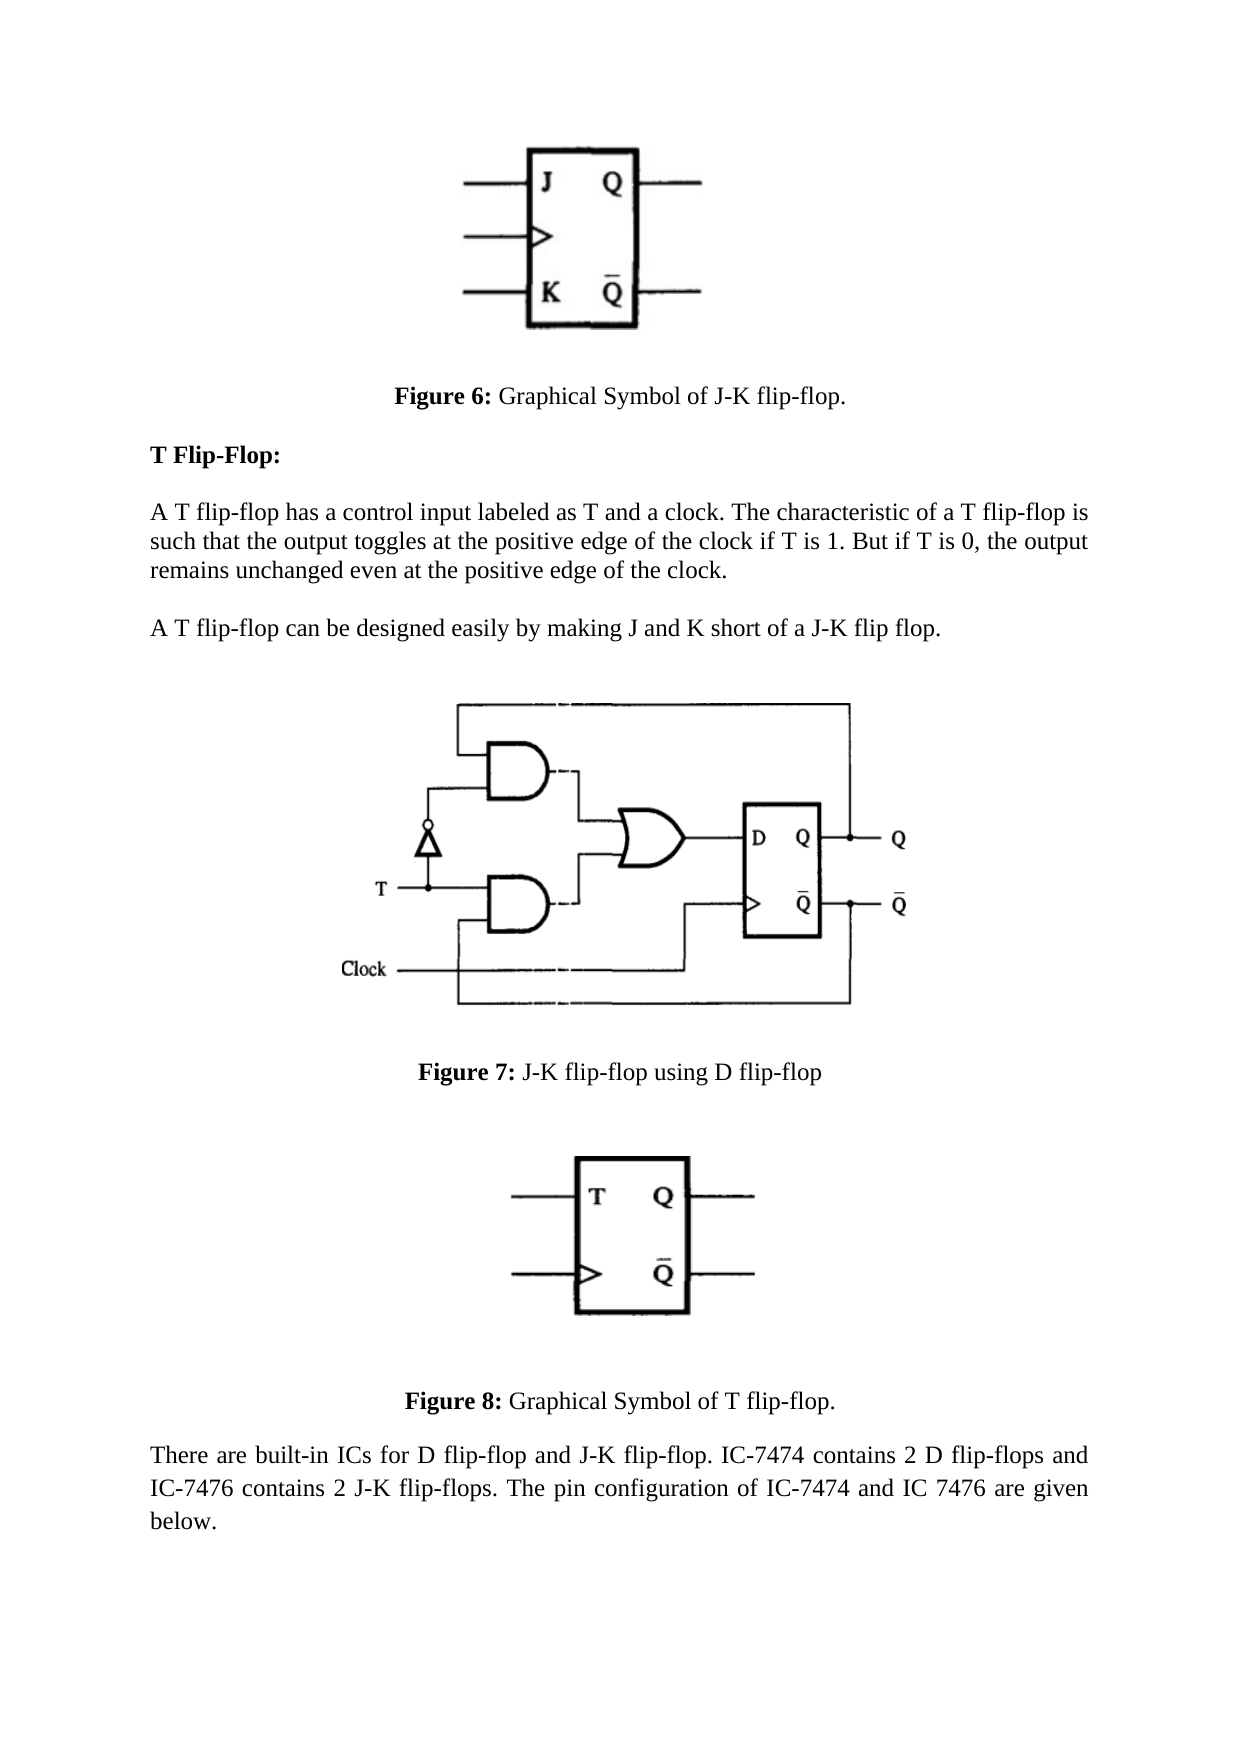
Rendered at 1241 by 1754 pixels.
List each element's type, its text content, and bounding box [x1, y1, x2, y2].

text There are built-in ICs for D flip-flop and J-K flip-flop. IC-7474 contains 2 D flip-flops and IC-7476 contains 2 J-K flip-flops. The pin configuration of IC-7474 and IC 7476 are given below. [150, 1440, 1091, 1535]
text A T flip-flop can be designed easily by making J and K short of a J-K flip flop. [150, 613, 1105, 641]
picture [461, 145, 704, 330]
text A T flip-flop has a control input labeled as T and a clock. The characteristic of a T flip-flop is such that the output toggles at the positive edge of the clock if T is 1. But if T is 0, the output remains unchanged even at the positive edge of the clock. [150, 497, 1091, 583]
picture [510, 1156, 755, 1316]
picture [342, 703, 906, 1006]
text Figure 6: Graphical Symbol of J-K flip-flop. [156, 381, 1084, 410]
text Figure 8: Graphical Symbol of T flip-flop. [156, 1386, 1084, 1415]
text Figure 7: J-K flip-flop using D flip-flop [156, 1057, 1084, 1086]
subtitle T Flip-Flop: [150, 440, 1105, 469]
